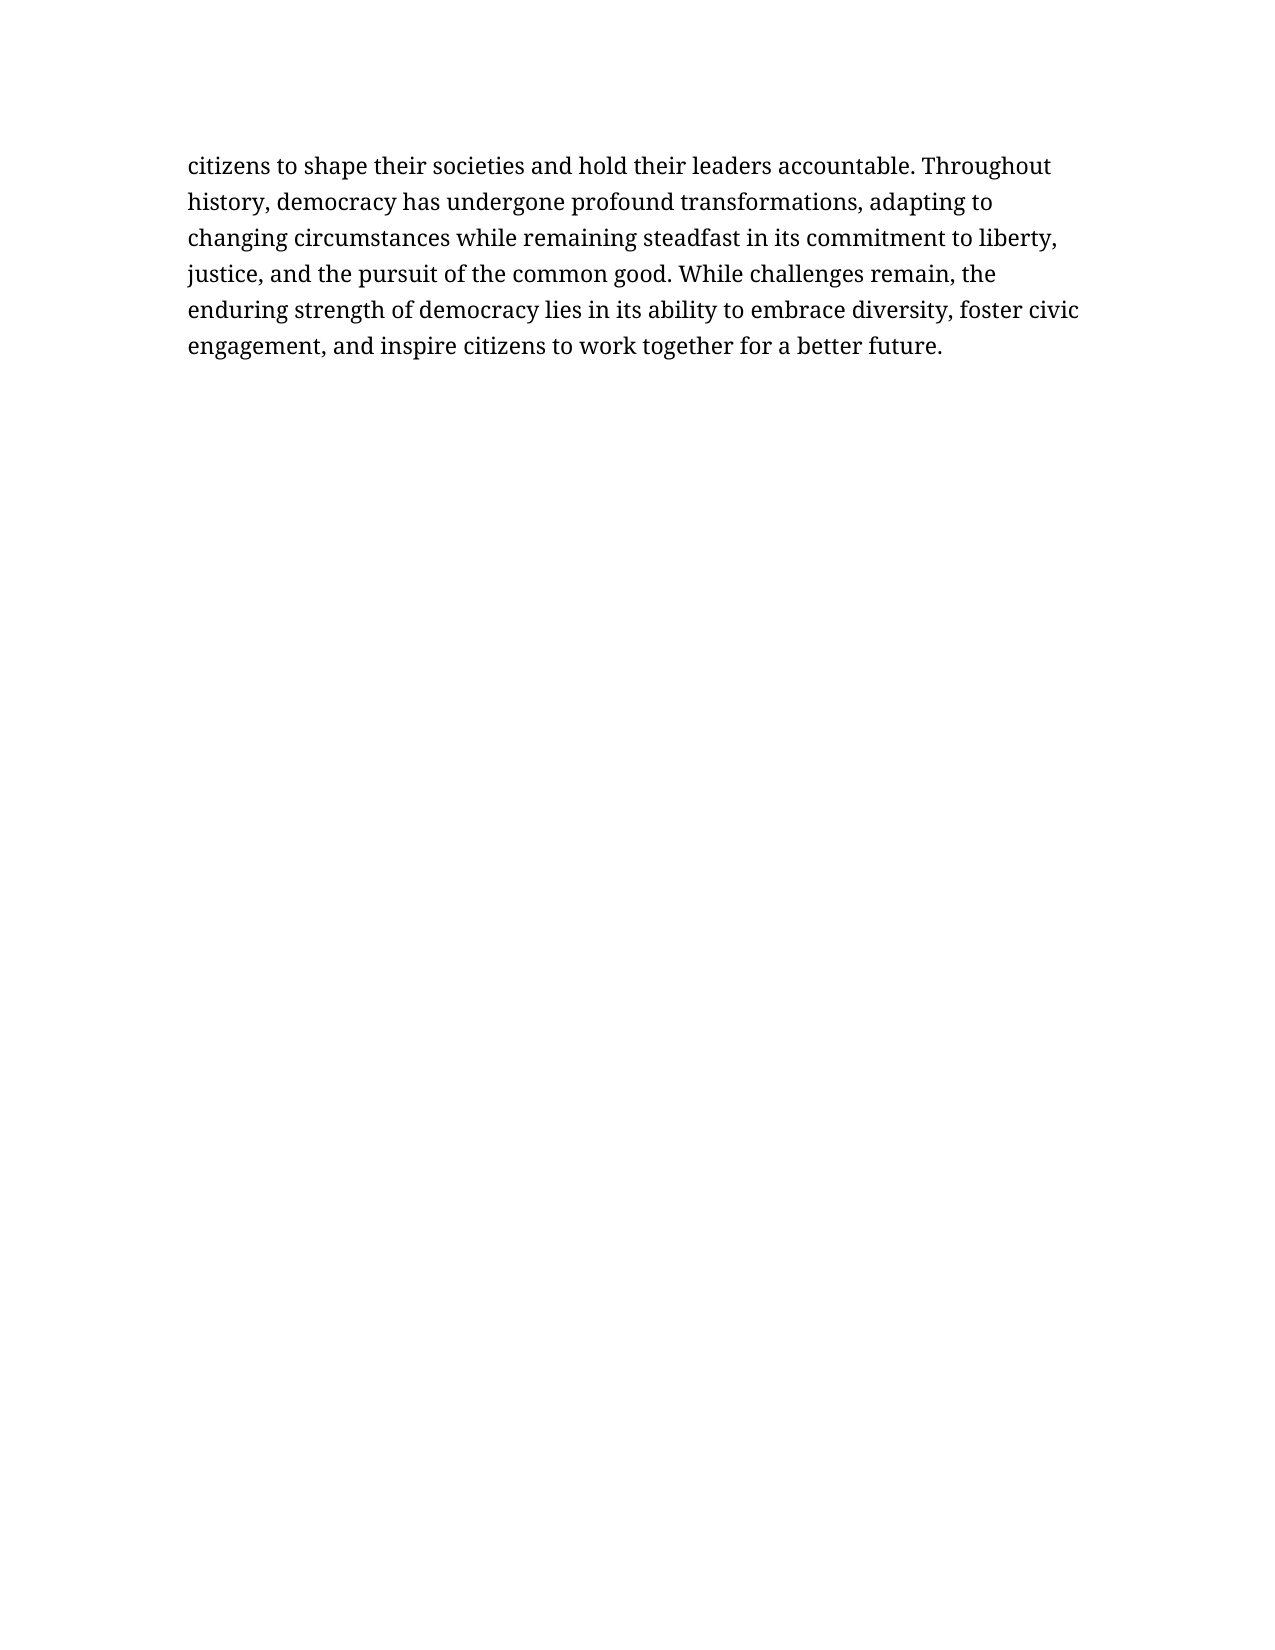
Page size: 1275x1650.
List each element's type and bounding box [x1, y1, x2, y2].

text [187, 150, 1087, 361]
